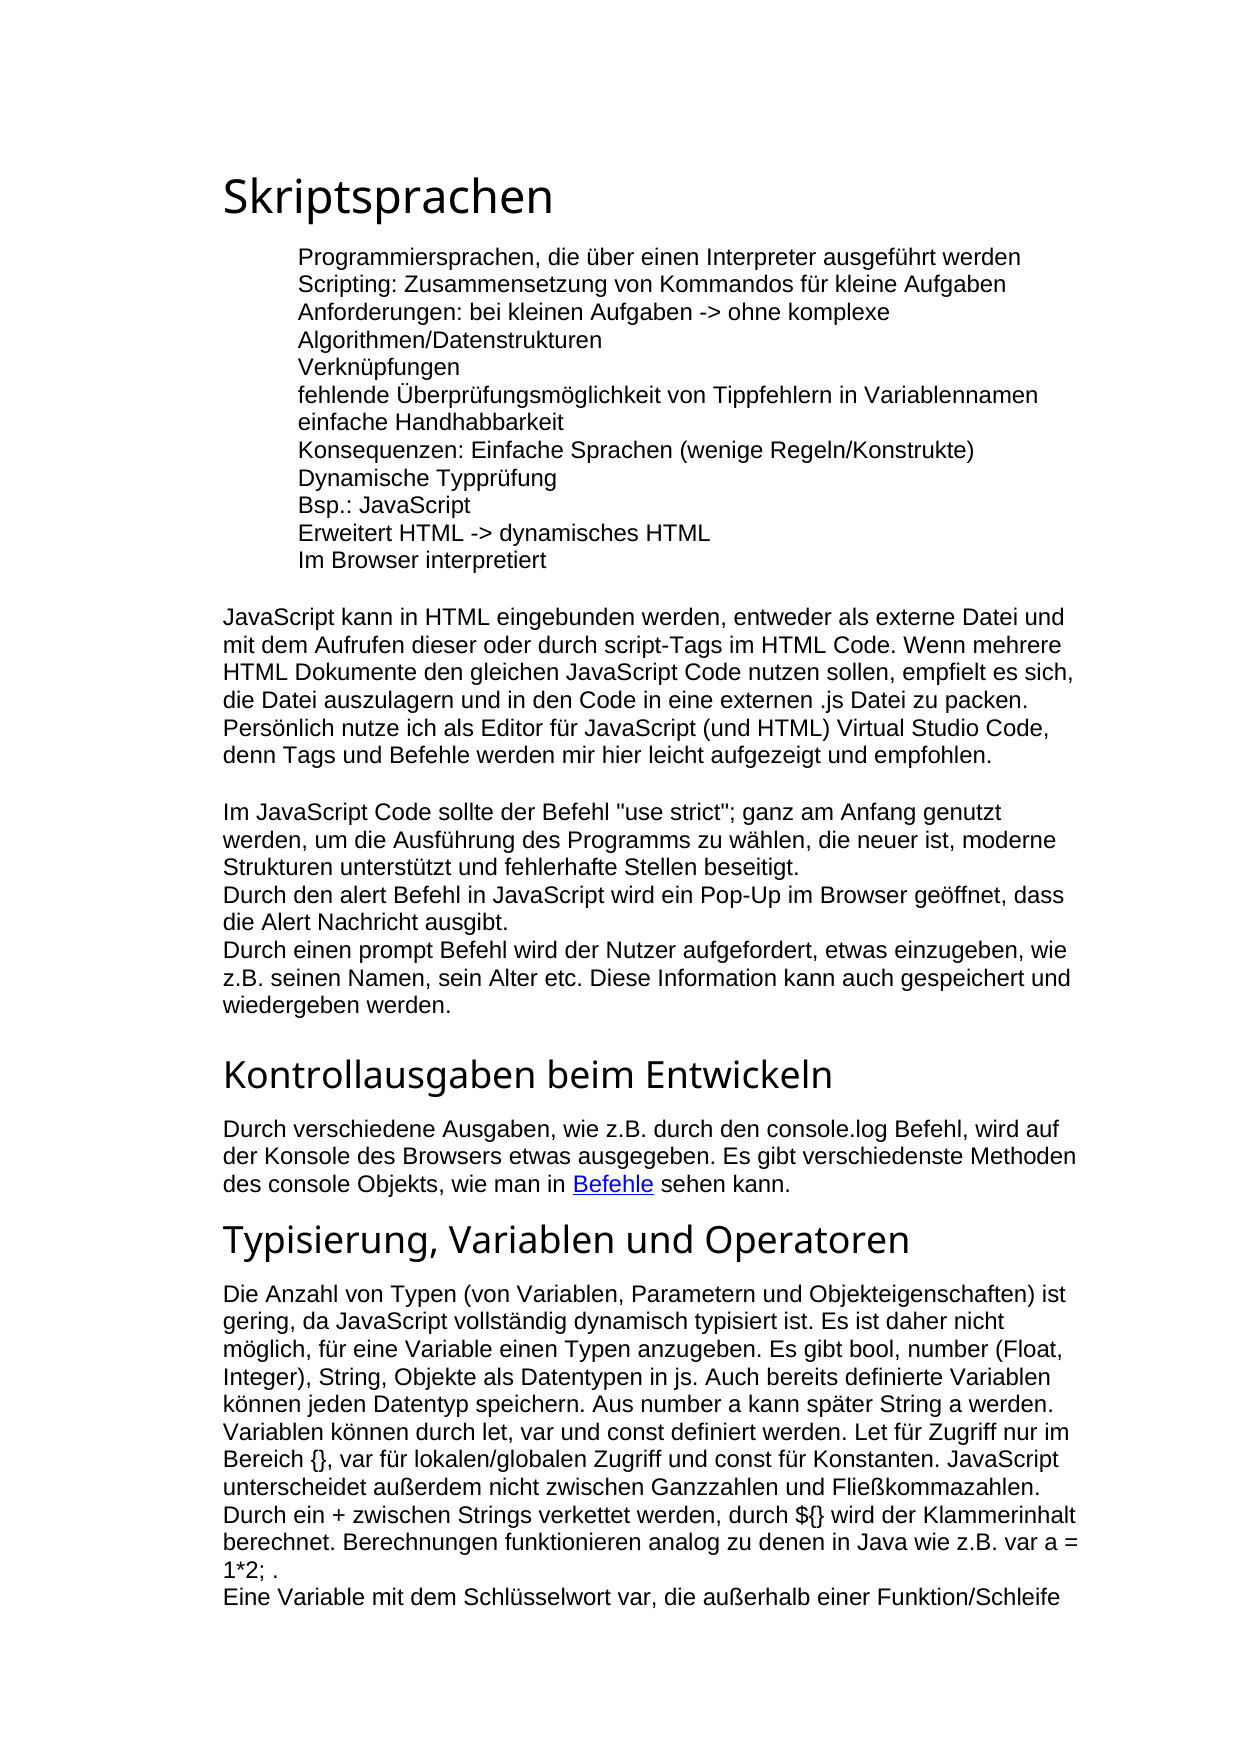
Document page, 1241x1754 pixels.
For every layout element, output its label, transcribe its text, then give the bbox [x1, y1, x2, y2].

text Programmiersprachen, die über einen Interpreter ausgeführt werden [298, 243, 1093, 270]
text Bsp.: JavaScript Erweitert HTML -> dynamisches HTML Im Browser interpretiert [298, 491, 1093, 574]
subtitle Skriptsprachen [223, 163, 1093, 227]
subtitle Kontrollausgaben beim Entwickeln [223, 1048, 1093, 1099]
text Durch verschiedene Ausgaben, wie z.B. durch den console.log Befehl, wird auf der Konsole des Browsers etwas ausgegeben. Es gibt verschiedenste Methoden des console Objekts, wie man in Befehle sehen kann. [223, 1114, 1093, 1197]
text JavaScript kann in HTML eingebunden werden, entweder als externe Datei und mit dem Aufrufen dieser oder durch script-Tags im HTML Code. Wenn mehrere HTML Dokumente den gleichen JavaScript Code nutzen sollen, empfielt es sich, die Datei auszulagern und in den Code in eine externen .js Datei zu packen. Persönlich nutze ich als Editor für JavaScript (und HTML) Virtual Studio Code, denn Tags und Befehle werden mir hier leicht aufgezeigt und empfohlen. [223, 603, 1093, 769]
text Im JavaScript Code sollte der Befehl "use strict"; ganz am Anfang genutzt werden, um die Ausführung des Programms zu wählen, die neuer ist, moderne Strukturen unterstützt und fehlerhafte Stellen beseitigt. Durch den alert Befehl in JavaScript wird ein Pop-Up im Browser geöffnet, dass die Alert Nachricht ausgibt. Durch einen prompt Befehl wird der Nutzer aufgefordert, etwas einzugeben, wie z.B. seinen Namen, sein Alter etc. Diese Information kann auch gespeichert und wiedergeben werden. [223, 798, 1093, 1019]
subtitle Typisierung, Variablen und Operatoren [223, 1213, 1093, 1264]
text Anforderungen: bei kleinen Aufgaben -> ohne komplexe Algorithmen/Datenstrukturen Verknüpfungen fehlende Überprüfungsmöglichkeit von Tippfehlern in Variablennamen einfache Handhabbarkeit [298, 298, 1093, 436]
text Konsequenzen: Einfache Sprachen (wenige Regeln/Konstrukte) Dynamische Typprüfung [298, 436, 1093, 491]
text Scripting: Zusammensetzung von Kommandos für kleine Aufgaben [298, 270, 1093, 298]
